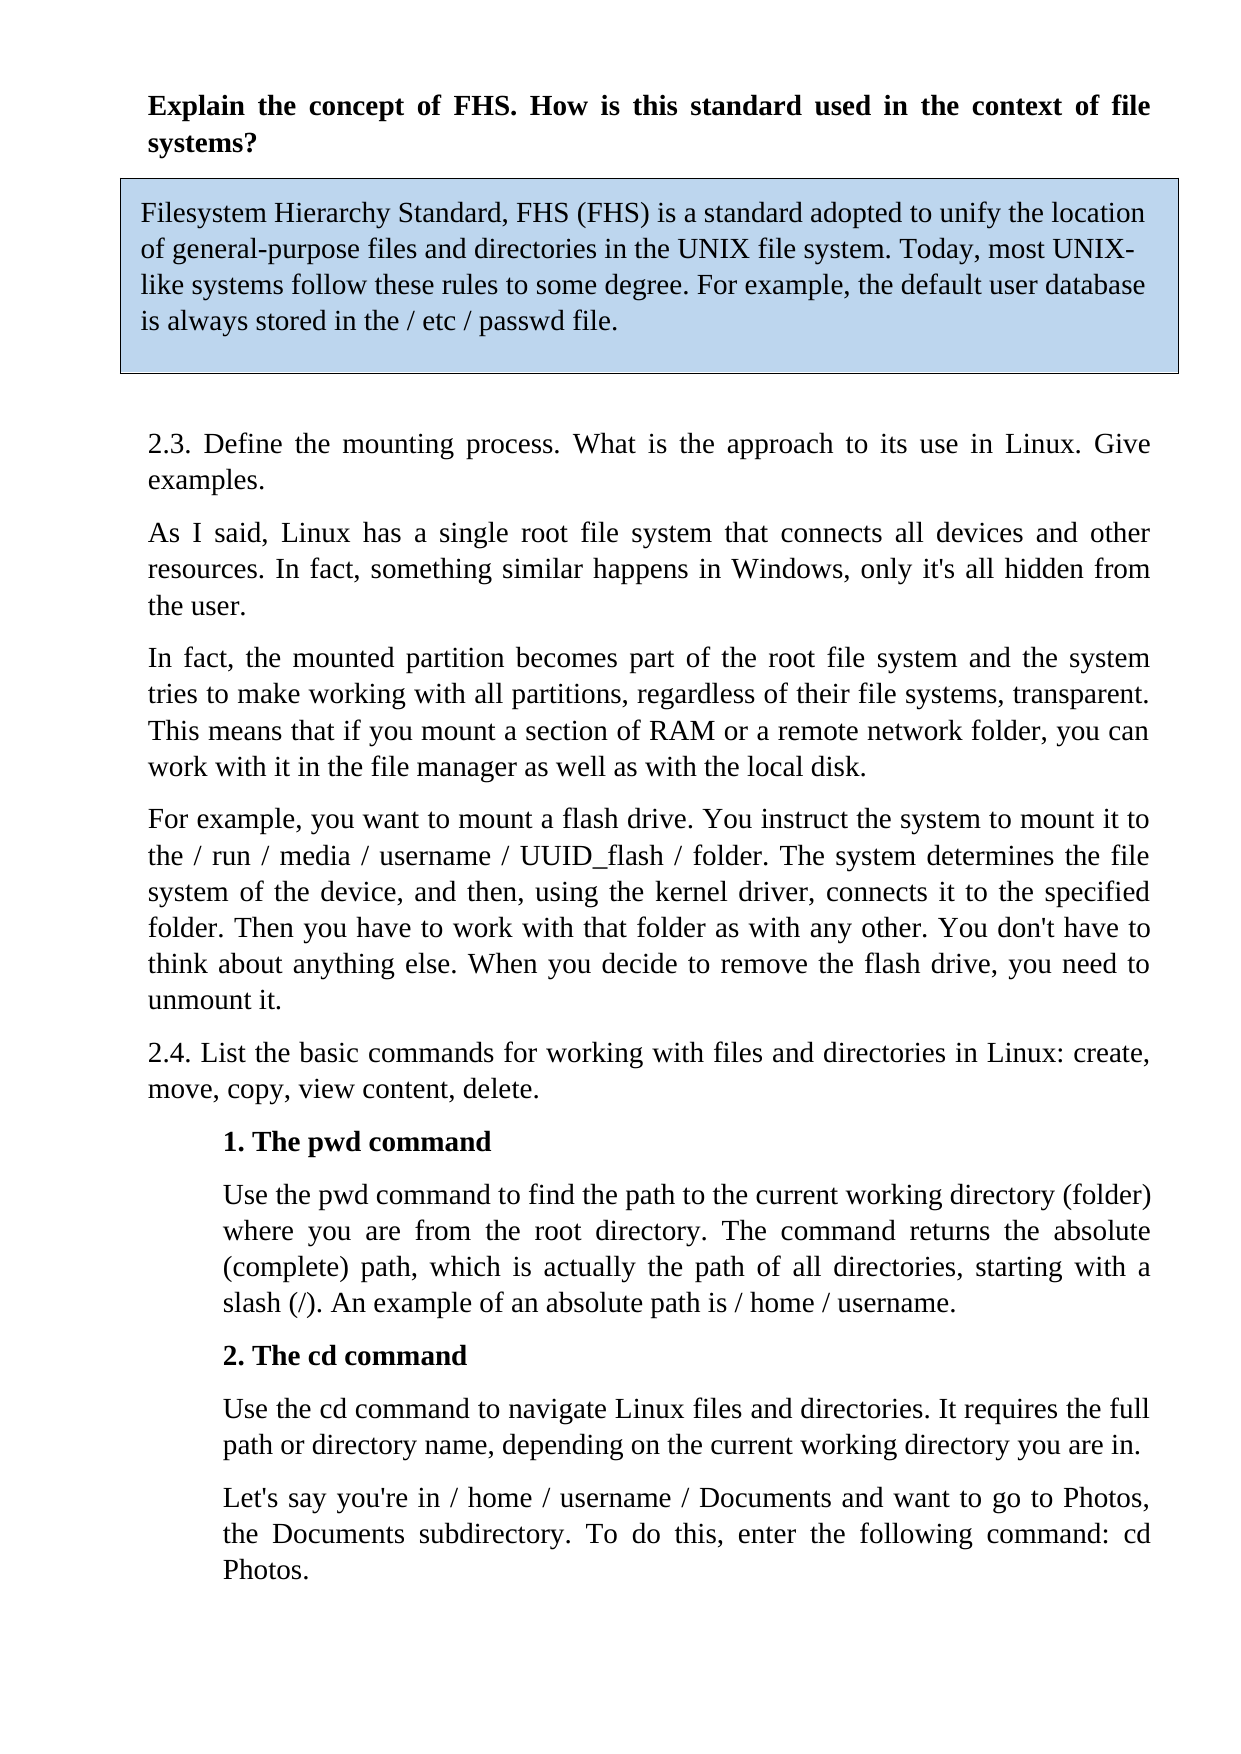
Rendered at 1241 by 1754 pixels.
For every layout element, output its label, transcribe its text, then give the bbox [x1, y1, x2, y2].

table_header Filesystem Hierarchy Standard, FHS (FHS) is a standard adopted to unify the location of general-purpose files and directories in the UNIX file system. Today, most UNIX-like systems follow these rules to some degree. For example, the default user database is always stored in the / etc / passwd file. [121, 179, 1178, 372]
text 1. The pwd command [223, 1124, 1152, 1158]
text 2.4. List the basic commands for working with files and directories in Linux: create, move, copy, view content, delete. [148, 1035, 1152, 1105]
text Let's say you're in / home / username / Documents and want to go to Photos, the Documents subdirectory. To do this, enter the following command: cd Photos. [223, 1480, 1152, 1586]
text Use the pwd command to find the path to the current working directory (folder) where you are from the root directory. The command returns the absolute (complete) path, which is actually the path of all directories, starting with a slash (/). An example of an absolute path is / home / username. [223, 1177, 1152, 1319]
text Use the cd command to navigate Linux files and directories. It requires the full path or directory name, depending on the current working directory you are in. [223, 1391, 1152, 1461]
text 2. The cd command [223, 1338, 1152, 1372]
text Explain the concept of FHS. How is this standard used in the context of file systems? [148, 88, 1152, 158]
text As I said, Linux has a single root file system that connects all devices and other resources. In fact, something similar happens in Windows, only it's all hidden from the user. [148, 515, 1152, 621]
text For example, you want to mount a flash drive. You instruct the system to mount it to the / run / media / username / UUID_flash / folder. The system determines the file system of the device, and then, using the kernel driver, connects it to the specified folder. Then you have to work with that folder as with any other. You don't have to think about anything else. When you decide to remove the flash drive, you need to unmount it. [148, 802, 1152, 1016]
text 2.3. Define the mounting process. What is the approach to its use in Linux. Give examples. [148, 426, 1152, 496]
text In fact, the mounted partition becomes part of the root file system and the system tries to make working with all partitions, regardless of their file systems, transparent. This means that if you mount a section of RAM or a remote network folder, you can work with it in the file manager as well as with the local disk. [148, 640, 1152, 782]
